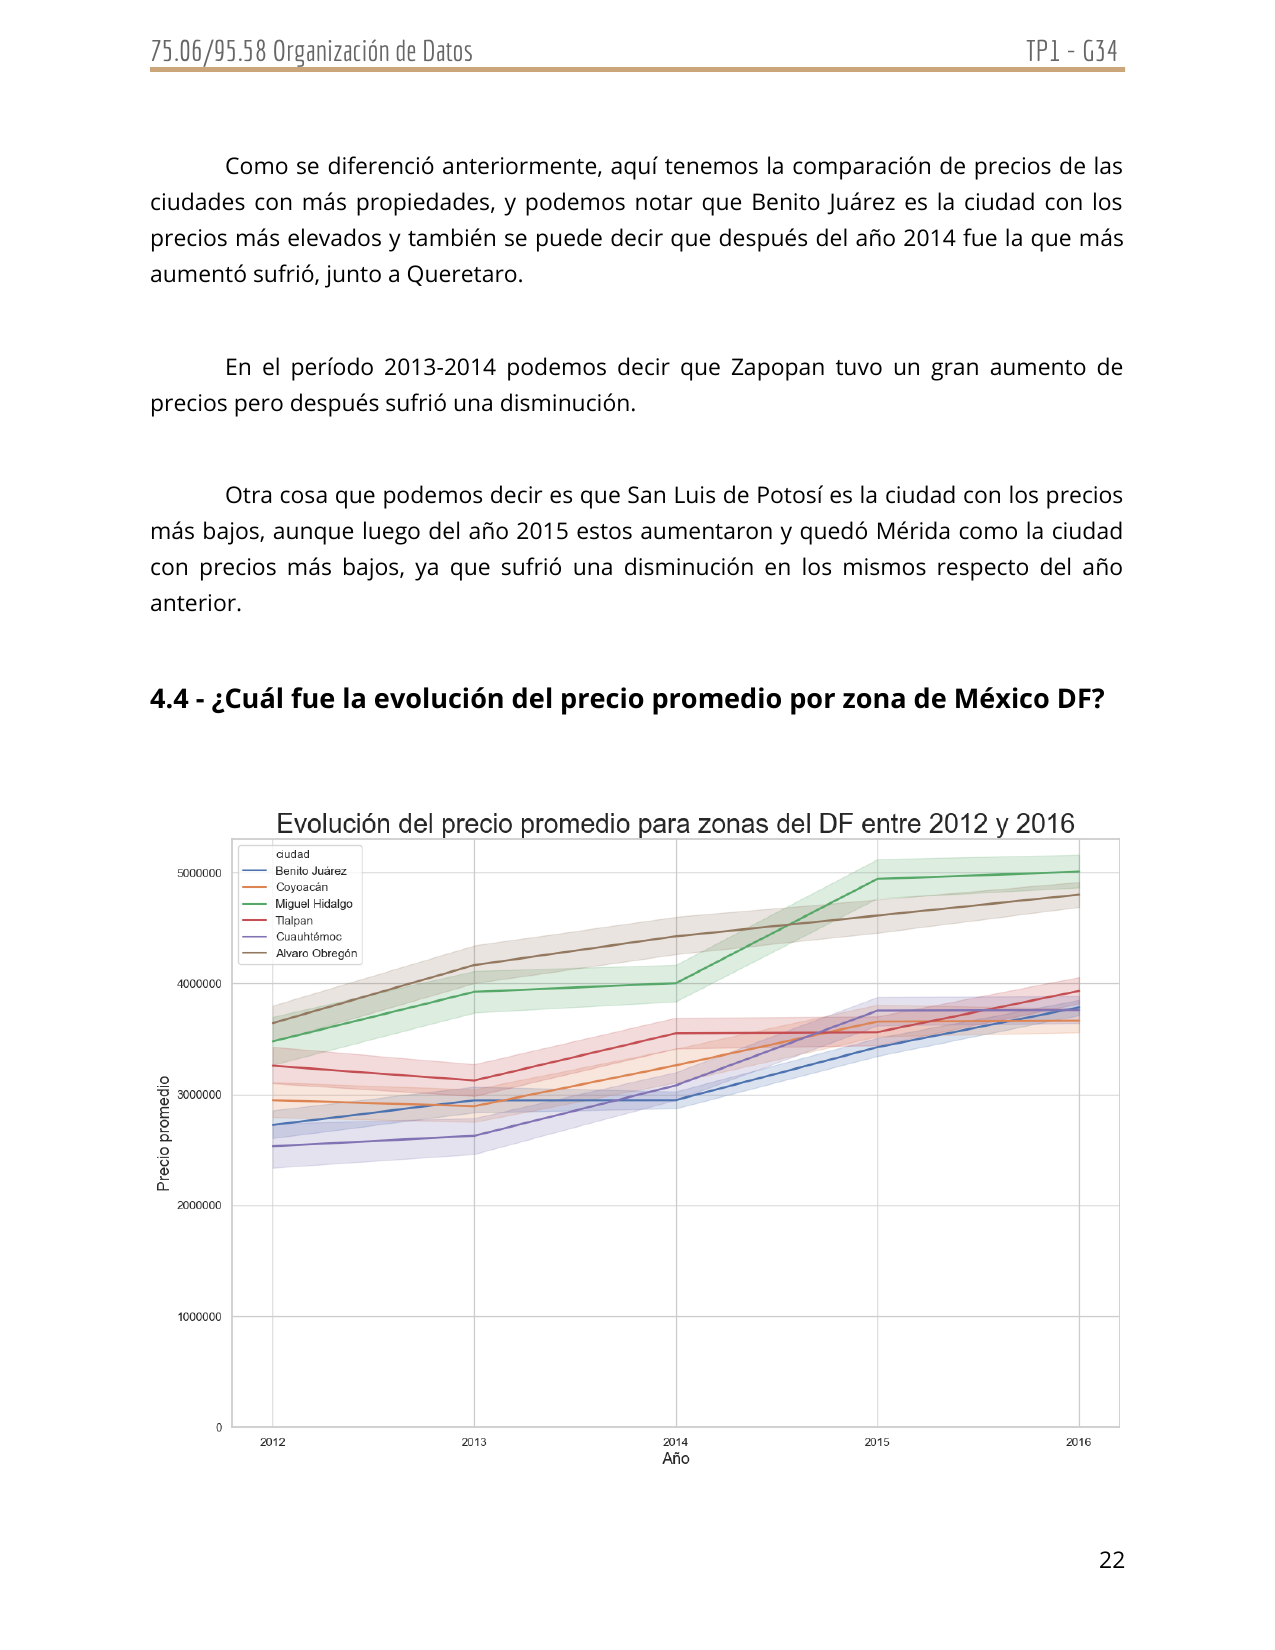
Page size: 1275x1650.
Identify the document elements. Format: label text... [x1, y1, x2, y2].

picture [150, 805, 1125, 1474]
subtitle 4.4 - ¿Cuál fue la evolución del precio promedio por zona de México DF? [150, 680, 1125, 717]
text Como se diferenció anteriormente, aquí tenemos la comparación de precios de las ciudades con más propiedades, y podemos notar que Benito Juárez es la ciudad con los precios más elevados y también se puede decir que después del año 2014 fue la que más aumentó sufrió, junto a Queretaro. [150, 150, 1125, 289]
text Otra cosa que podemos decir es que San Luis de Potosí es la ciudad con los precios más bajos, aunque luego del año 2015 estos aumentaron y quedó Mérida como la ciudad con precios más bajos, ya que sufrió una disminución en los mismos respecto del año anterior. [150, 479, 1125, 618]
picture [150, 67, 1125, 72]
text En el período 2013-2014 podemos decir que Zapopan tuvo un gran aumento de precios pero después sufrió una disminución. [150, 351, 1125, 418]
